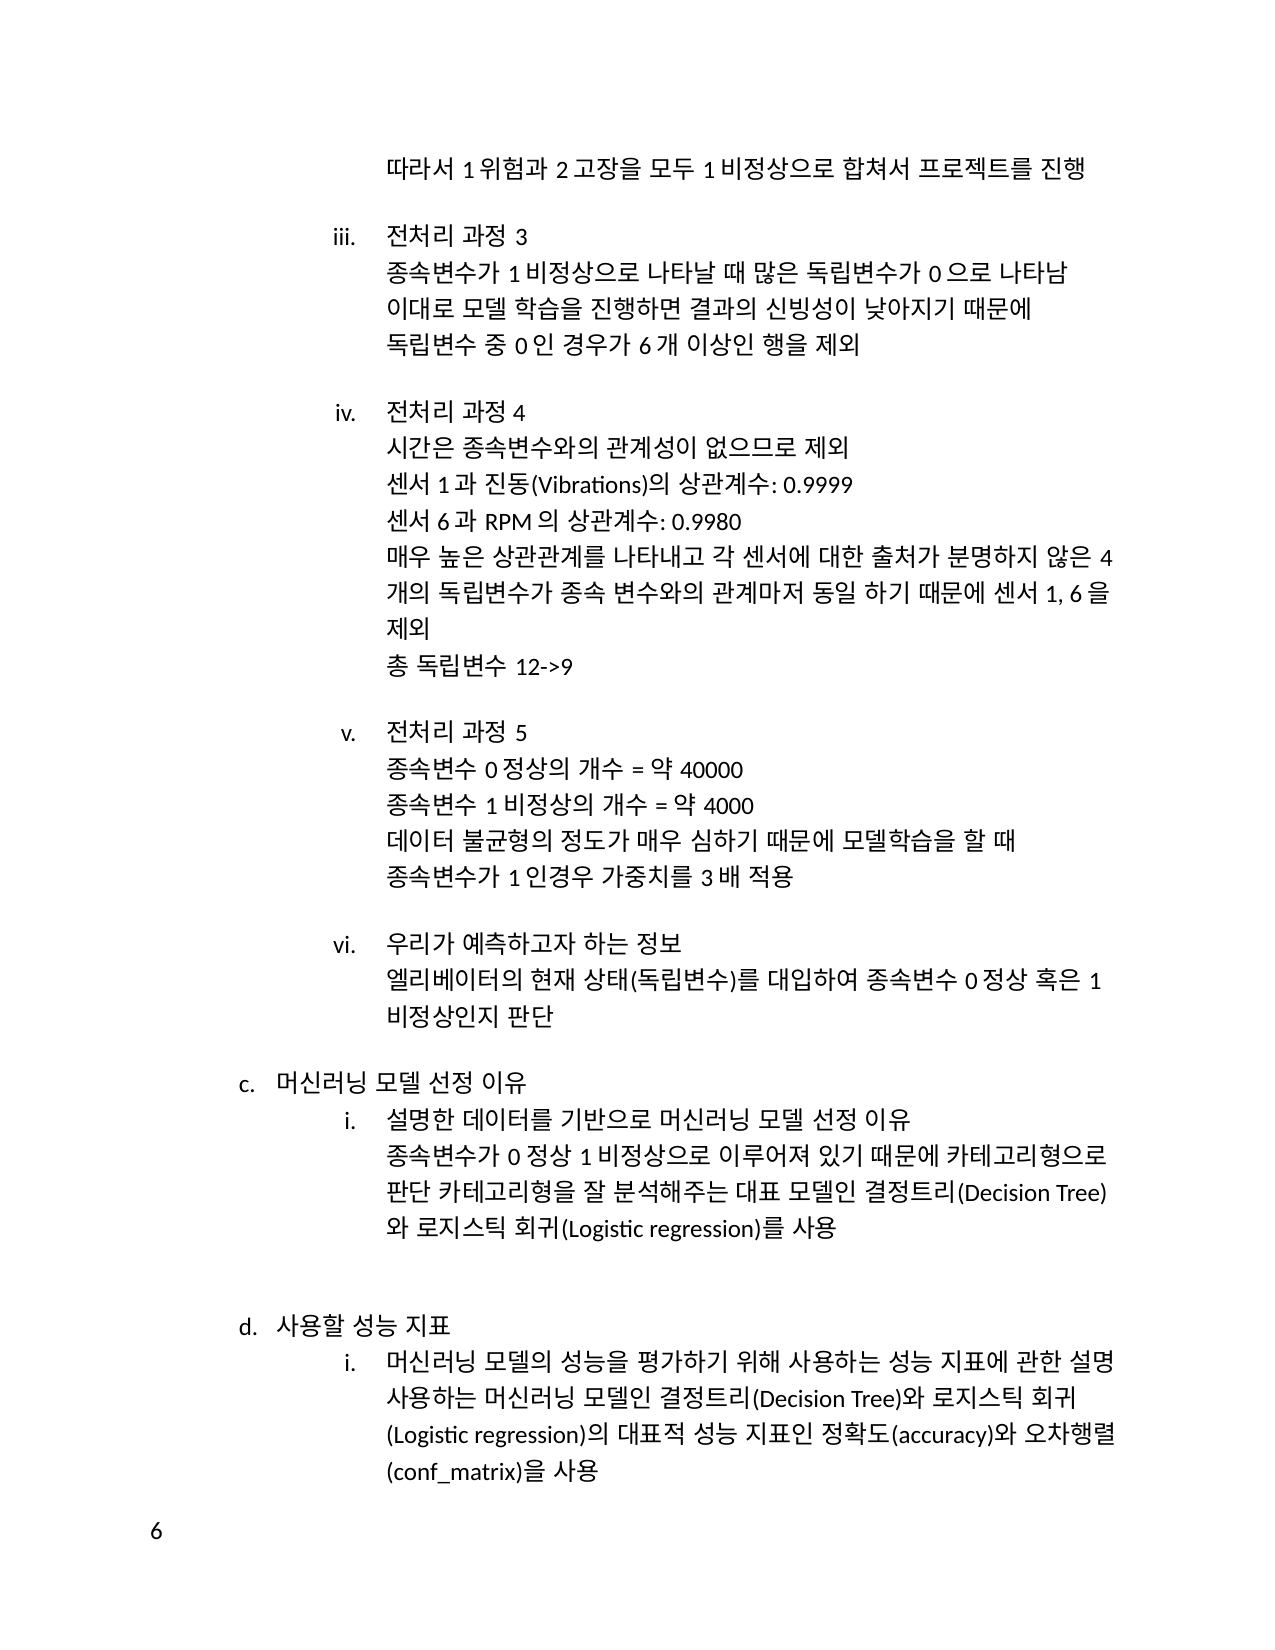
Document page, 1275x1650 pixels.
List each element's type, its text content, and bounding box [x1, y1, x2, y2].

list 머신러닝 모델 선정 이유 [238, 1064, 1125, 1100]
list 데이터 불균형의 정도가 매우 심하기 때문에 모델학습을 할 때 종속변수가 1인경우 가중치를 3배 적용 [386, 822, 1125, 894]
list 종속변수가 0 정상 1비정상으로 이루어져 있기 때문에 카테고리형으로 판단 카테고리형을 잘 분석해주는 대표 모델인 결정트리(Decision Tree)와 로지스틱 회귀(Logistic regression)를 사용 [386, 1136, 1125, 1245]
list 종속변수 0정상의 개수 = 약 40000 [386, 749, 1125, 785]
list 설명한 데이터를 기반으로 머신러닝 모델 선정 이유 [356, 1100, 1125, 1136]
list 종속변수 1 비정상의 개수 = 약 4000 [386, 785, 1125, 822]
list 매우 높은 상관관계를 나타내고 각 센서에 대한 출처가 분명하지 않은 4개의 독립변수가 종속 변수와의 관계마저 동일 하기 때문에 센서1, 6을 제외 [386, 537, 1125, 646]
list 이대로 모델 학습을 진행하면 결과의 신빙성이 낮아지기 때문에 독립변수 중 0인 경우가 6개 이상인 행을 제외 [386, 289, 1125, 362]
list 전처리 과정 5 [356, 713, 1125, 749]
list 사용하는 머신러닝 모델인 결정트리(Decision Tree)와 로지스틱 회귀(Logistic regression)의 대표적 성능 지표인 정확도(accuracy)와 오차행렬(conf_matrix)을 사용 [386, 1379, 1125, 1487]
list 사용할 성능 지표 [238, 1306, 1125, 1342]
list 센서6과 RPM의 상관계수: 0.9980 [386, 501, 1125, 537]
list 시간은 종속변수와의 관계성이 없으므로 제외 [386, 428, 1125, 465]
list 머신러닝 모델의 성능을 평가하기 위해 사용하는 성능 지표에 관한 설명 [356, 1342, 1125, 1379]
list 센서1과 진동(Vibrations)의 상관계수: 0.9999 [386, 465, 1125, 501]
list 종속변수가 1비정상으로 나타날 때 많은 독립변수가 0으로 나타남 [386, 253, 1125, 289]
list 전처리 과정4 [356, 392, 1125, 428]
list 전처리 과정 3 [356, 217, 1125, 253]
list 우리가 예측하고자 하는 정보 [356, 924, 1125, 961]
list 따라서 1위험과 2고장을 모두 1비정상으로 합쳐서 프로젝트를 진행 [386, 150, 1125, 186]
list 총 독립변수 12->9 [386, 646, 1125, 682]
list 엘리베이터의 현재 상태(독립변수)를 대입하여 종속변수 0정상 혹은 1비정상인지 판단 [386, 961, 1125, 1033]
